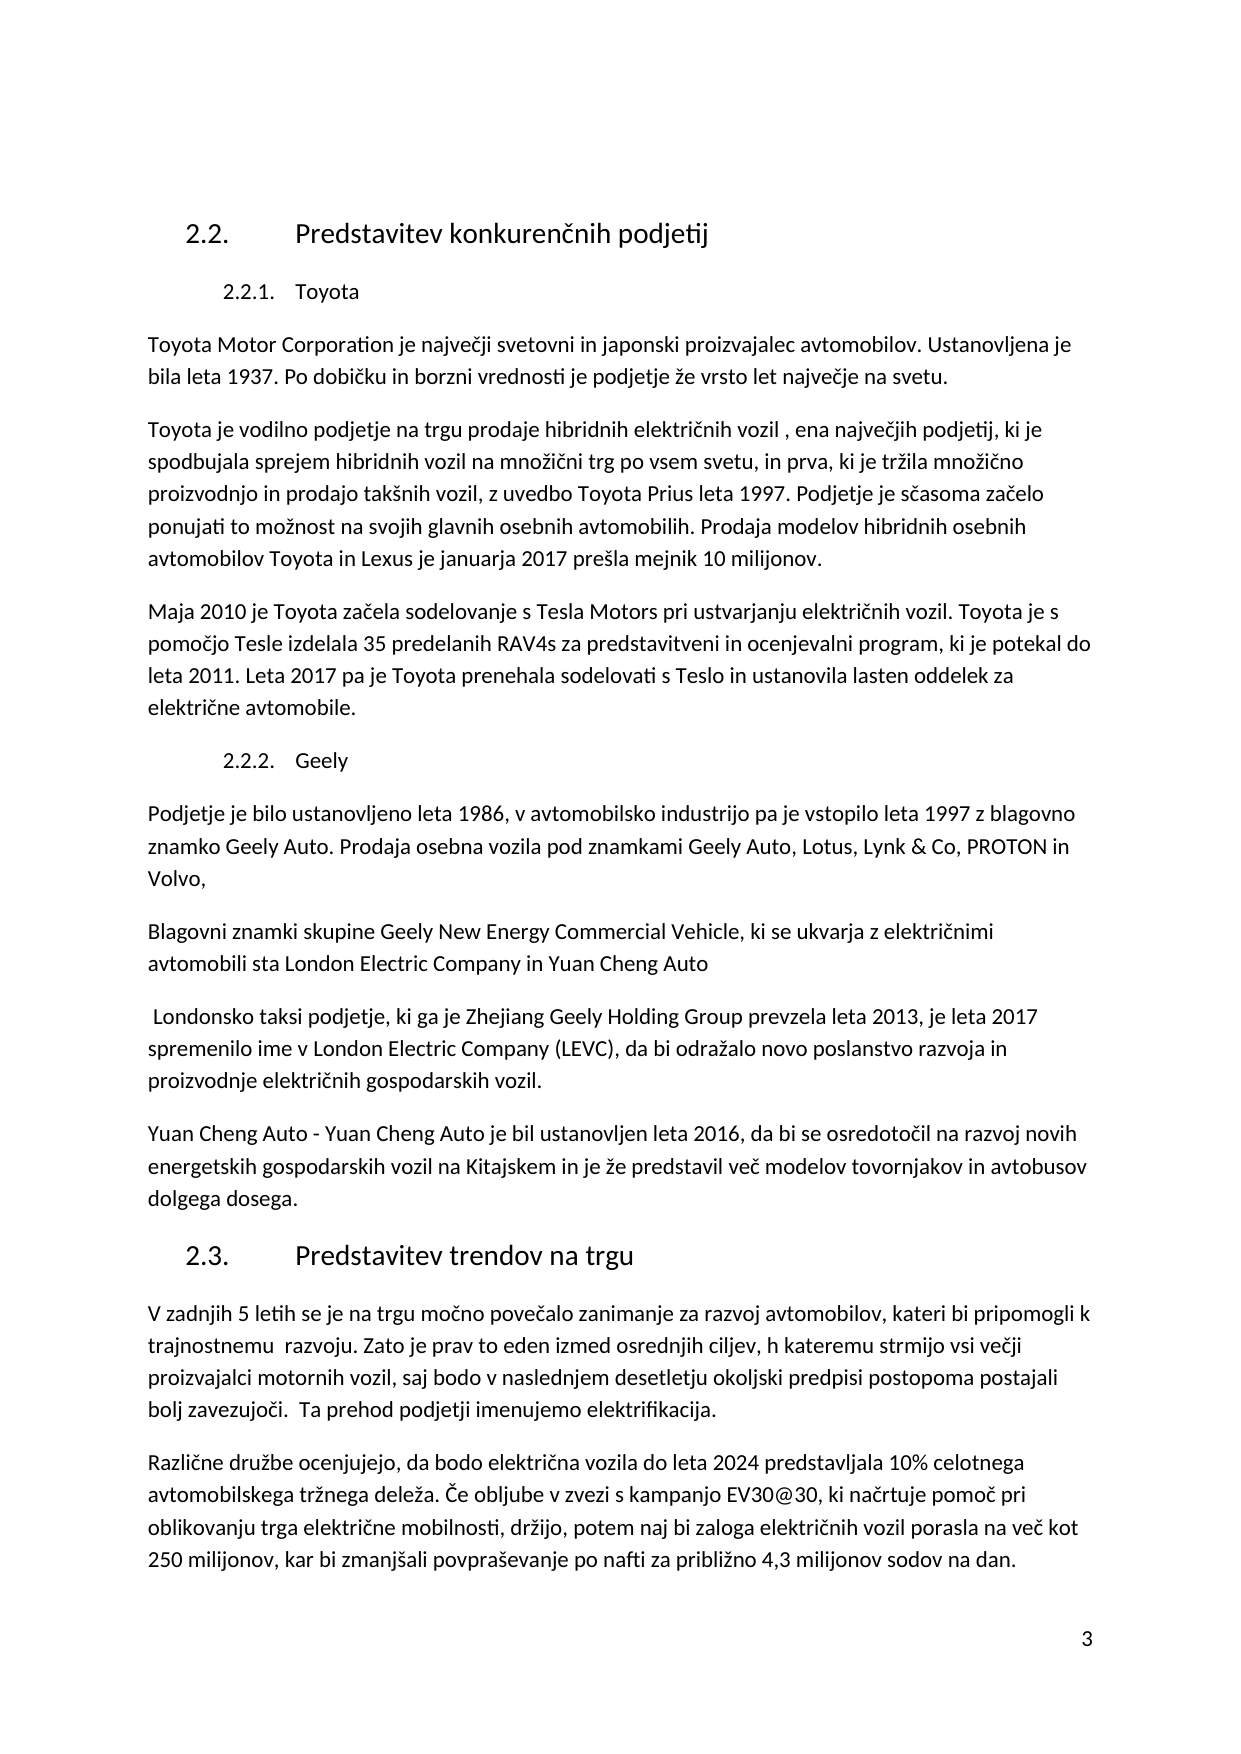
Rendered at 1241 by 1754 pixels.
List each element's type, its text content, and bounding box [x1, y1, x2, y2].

text Podjetje je bilo ustanovljeno leta 1986, v avtomobilsko industrijo pa je vstopilo leta 1997 z blagovno znamko Geely Auto. Prodaja osebna vozila pod znamkami Geely Auto, Lotus, Lynk & Co, PROTON in Volvo, [148, 799, 1093, 892]
text Blagovni znamki skupine Geely New Energy Commercial Vehicle, ki se ukvarja z električnimi avtomobili sta London Electric Company in Yuan Cheng Auto [148, 917, 1093, 977]
text Maja 2010 je Toyota začela sodelovanje s Tesla Motors pri ustvarjanju električnih vozil. Toyota je s pomočjo Tesle izdelala 35 predelanih RAV4s za predstavitveni in ocenjevalni program, ki je potekal do leta 2011. Leta 2017 pa je Toyota prenehala sodelovati s Teslo in ustanovila lasten oddelek za električne avtomobile. [148, 597, 1093, 722]
text Toyota [223, 277, 1093, 305]
text V zadnjih 5 letih se je na trgu močno povečalo zanimanje za razvoj avtomobilov, kateri bi pripomogli k trajnostnemu razvoju. Zato je prav to eden izmed osrednjih ciljev, h kateremu strmijo vsi večji proizvajalci motornih vozil, saj bodo v naslednjem desetletju okoljski predpisi postopoma postajali bolj zavezujoči. Ta prehod podjetji imenujemo elektrifikacija. [148, 1299, 1093, 1423]
text Geely [223, 747, 1093, 774]
text Londonsko taksi podjetje, ki ga je Zhejiang Geely Holding Group prevzela leta 2013, je leta 2017 spremenilo ime v London Electric Company (LEVC), da bi odražalo novo poslanstvo razvoja in proizvodnje električnih gospodarskih vozil. [148, 1002, 1093, 1094]
text Različne družbe ocenjujejo, da bodo električna vozila do leta 2024 predstavljala 10% celotnega avtomobilskega tržnega deleža. Če obljube v zvezi s kampanjo EV30@30, ki načrtuje pomoč pri oblikovanju trga električne mobilnosti, držijo, potem naj bi zaloga električnih vozil porasla na več kot 250 milijonov, kar bi zmanjšali povpraševanje po nafti za približno 4,3 milijonov sodov na dan. [148, 1448, 1093, 1573]
text Yuan Cheng Auto - Yuan Cheng Auto je bil ustanovljen leta 2016, da bi se osredotočil na razvoj novih energetskih gospodarskih vozil na Kitajskem in je že predstavil več modelov tovornjakov in avtobusov dolgega dosega. [148, 1119, 1093, 1212]
text Predstavitev trendov na trgu [185, 1237, 1093, 1273]
text Predstavitev konkurenčnih podjetij [185, 215, 1093, 251]
text Toyota je vodilno podjetje na trgu prodaje hibridnih električnih vozil , ena največjih podjetij, ki je spodbujala sprejem hibridnih vozil na množični trg po vsem svetu, in prva, ki je tržila množično proizvodnjo in prodajo takšnih vozil, z uvedbo Toyota Prius leta 1997. Podjetje je sčasoma začelo ponujati to možnost na svojih glavnih osebnih avtomobilih. Prodaja modelov hibridnih osebnih avtomobilov Toyota in Lexus je januarja 2017 prešla mejnik 10 milijonov. [148, 415, 1093, 572]
text Toyota Motor Corporation je največji svetovni in japonski proizvajalec avtomobilov. Ustanovljena je bila leta 1937. Po dobičku in borzni vrednosti je podjetje že vrsto let največje na svetu. [148, 330, 1093, 390]
